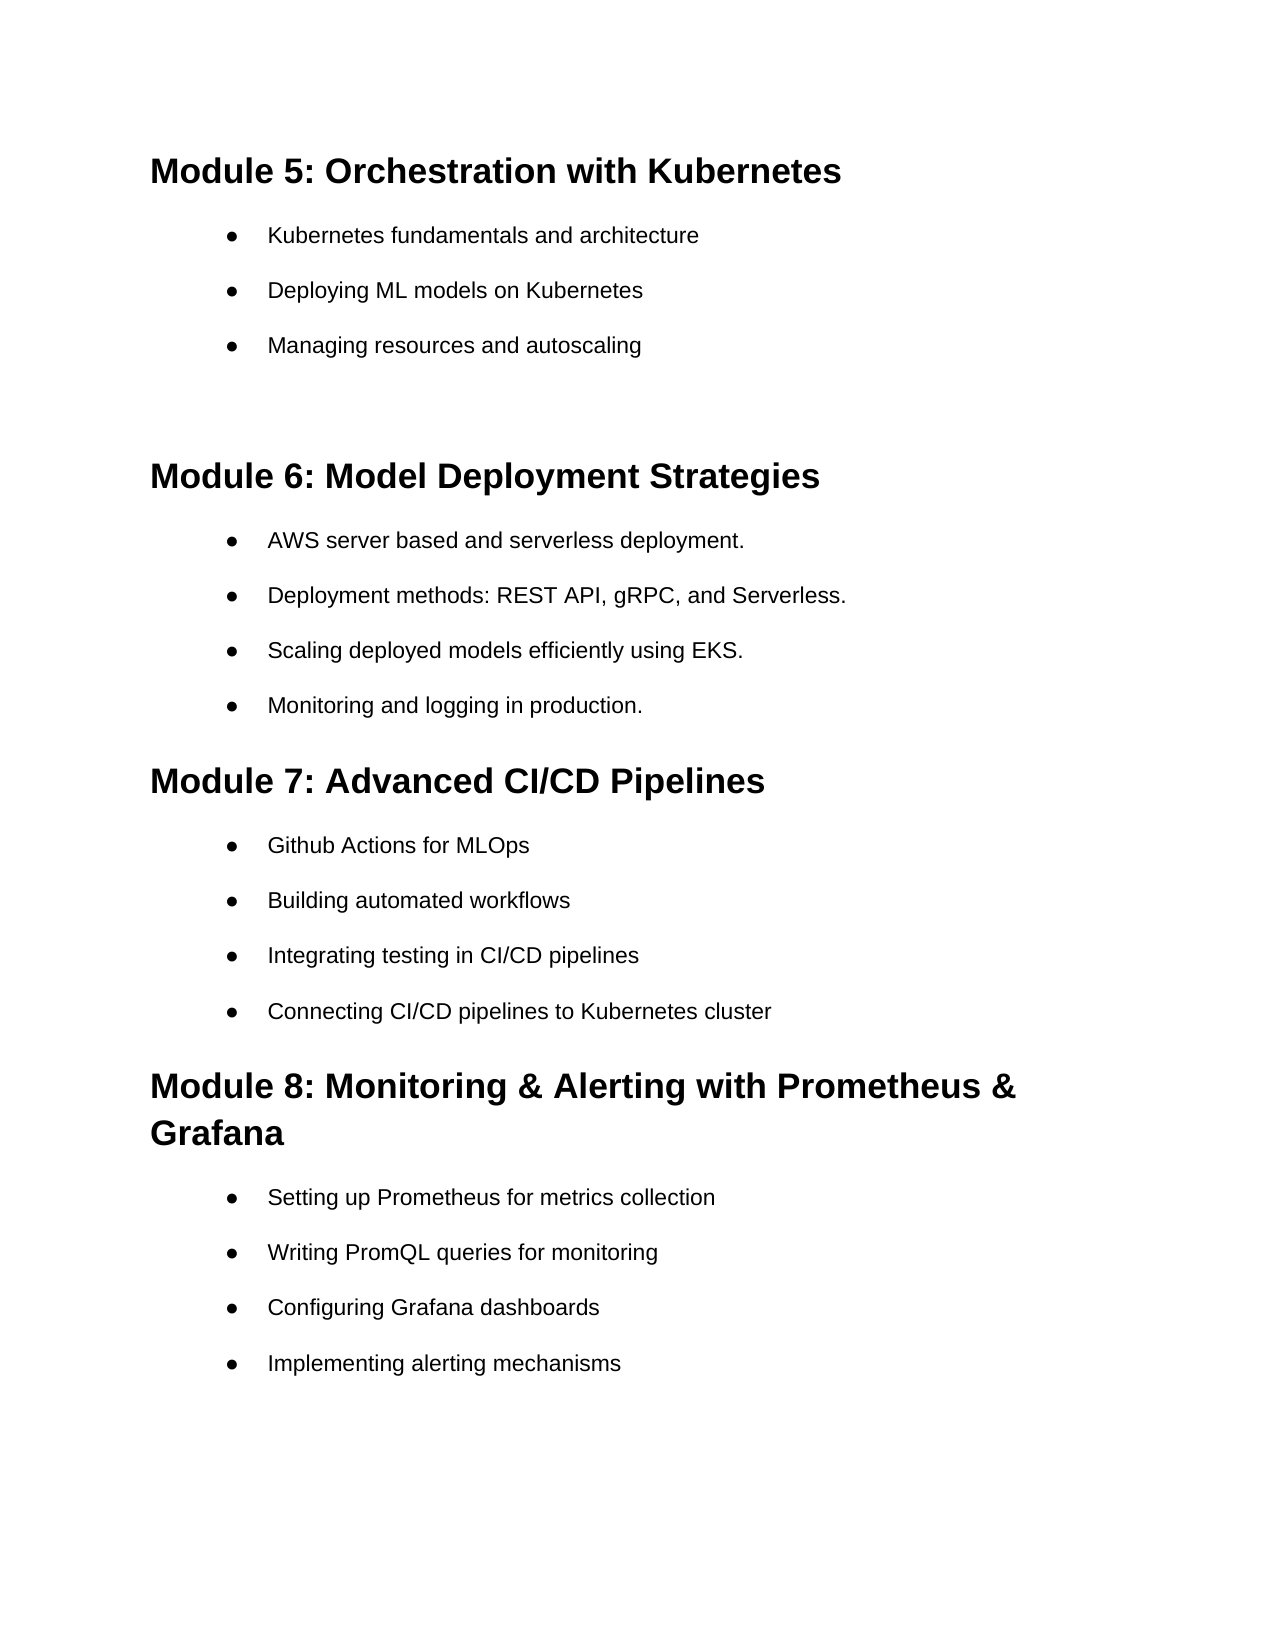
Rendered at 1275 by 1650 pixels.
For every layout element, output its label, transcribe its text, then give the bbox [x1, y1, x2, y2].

text ● Managing resources and autoscaling [225, 332, 1125, 358]
text ● Configuring Grafana dashboards [225, 1294, 1125, 1321]
text ● Implementing alerting mechanisms [225, 1349, 1125, 1376]
text ● Writing PromQL queries for monitoring [225, 1239, 1125, 1265]
text ● Github Actions for MLOps [225, 832, 1125, 858]
text ● Setting up Prometheus for metrics collection [225, 1184, 1125, 1210]
subtitle Module 6: Model Deployment Strategies [150, 455, 1125, 496]
subtitle Module 8: Monitoring & Alerting with Prometheus & Grafana [150, 1065, 1125, 1153]
text ● Kubernetes fundamentals and architecture [225, 222, 1125, 248]
text ● AWS server based and serverless deployment. [225, 527, 1125, 553]
text ● Deployment methods: REST API, gRPC, and Serverless. [225, 582, 1125, 608]
text ● Scaling deployed models efficiently using EKS. [225, 637, 1125, 664]
subtitle Module 5: Orchestration with Kubernetes [150, 150, 1125, 191]
text ● Integrating testing in CI/CD pipelines [225, 942, 1125, 969]
text ● Deploying ML models on Kubernetes [225, 277, 1125, 303]
text ● Connecting CI/CD pipelines to Kubernetes cluster [225, 998, 1125, 1024]
text ● Building automated workflows [225, 887, 1125, 913]
subtitle Module 7: Advanced CI/CD Pipelines [150, 760, 1125, 801]
text ● Monitoring and logging in production. [225, 692, 1125, 719]
